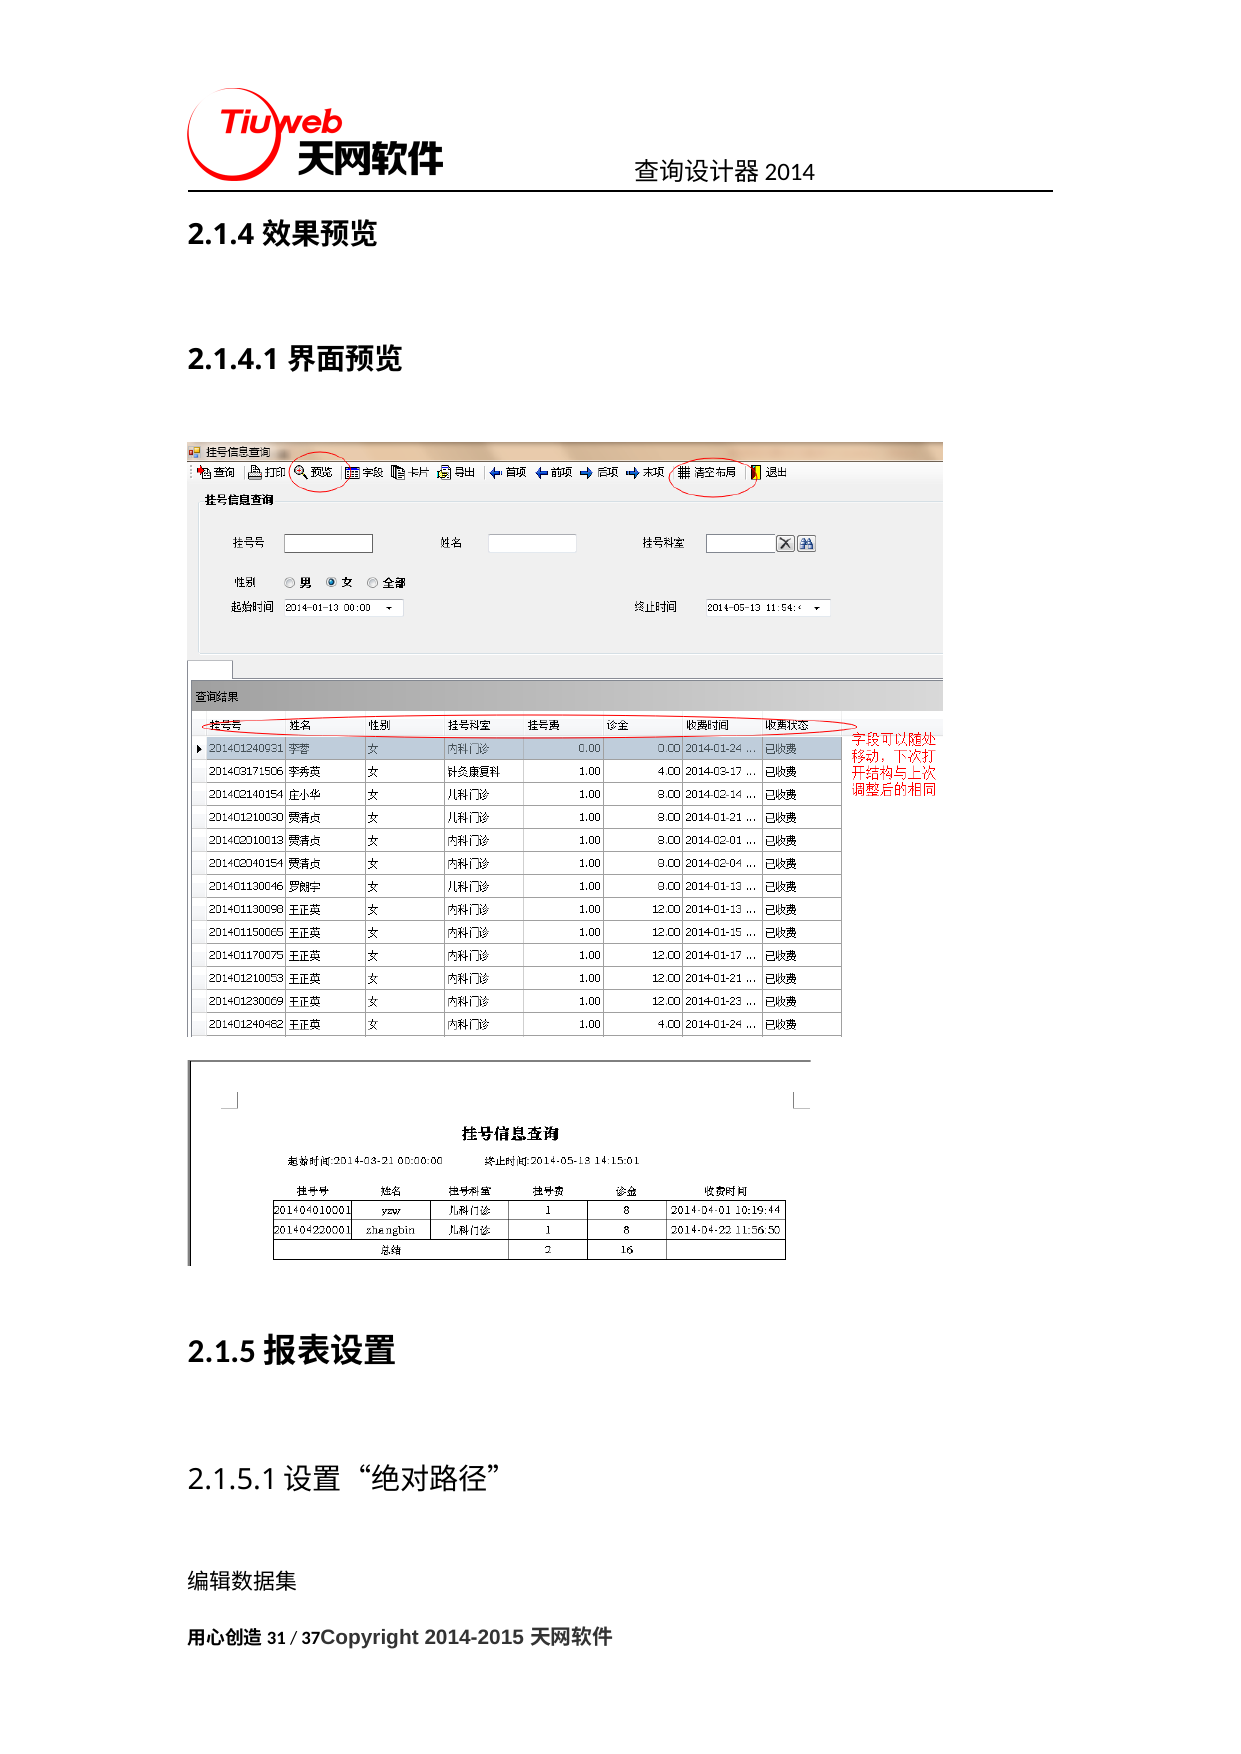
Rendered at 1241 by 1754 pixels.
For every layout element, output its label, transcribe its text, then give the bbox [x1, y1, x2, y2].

picture [187, 88, 443, 181]
subtitle 2.1.4 效果预览 [187, 199, 1053, 264]
subtitle 2.1.5 报表设置 [187, 1315, 1053, 1380]
picture [187, 442, 943, 1037]
picture [187, 1060, 811, 1266]
text 编辑数据集 [187, 1563, 1053, 1596]
subtitle 2.1.5.1设置“绝对路径” [187, 1444, 1053, 1509]
subtitle 2.1.4.1 界面预览 [187, 324, 1053, 389]
